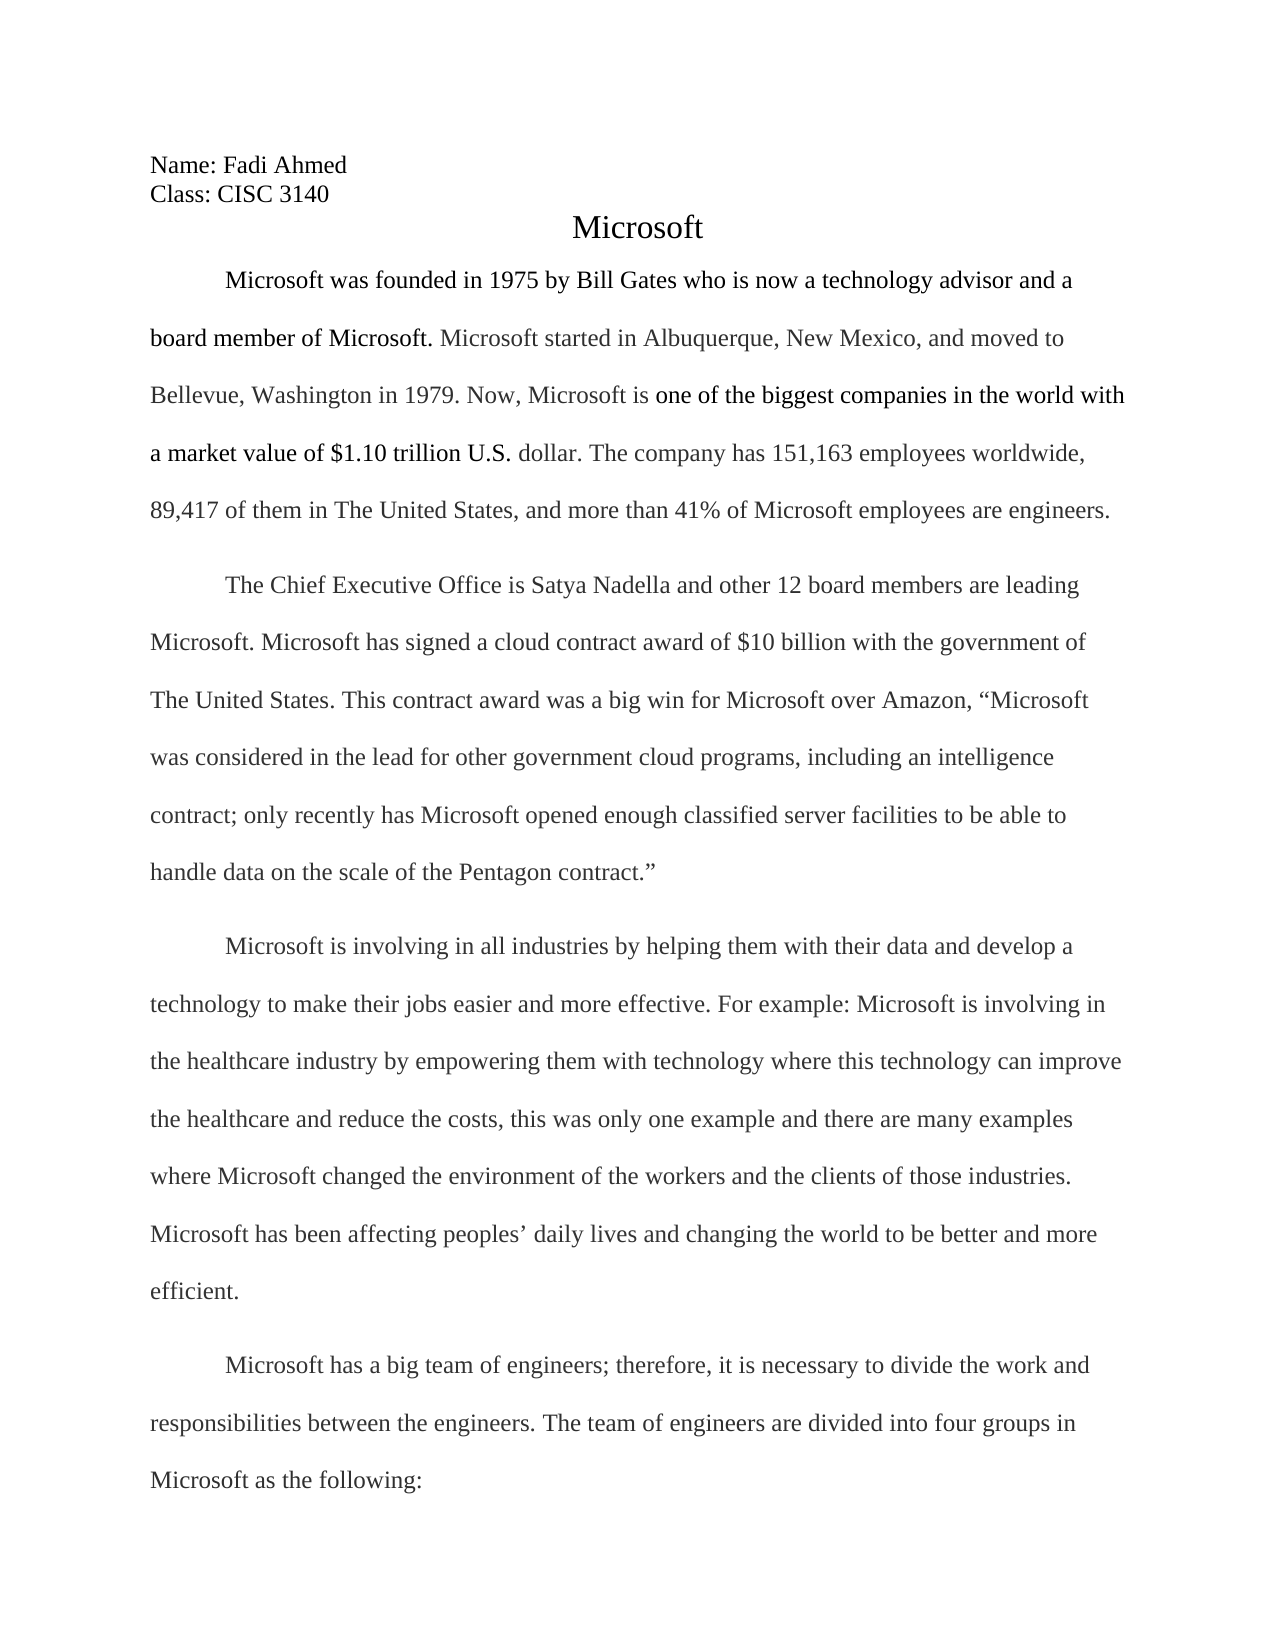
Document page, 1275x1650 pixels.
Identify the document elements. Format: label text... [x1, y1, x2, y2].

text Microsoft has a big team of engineers; therefore, it is necessary to divide the work and responsibilities between the engineers. The team of engineers are divided into four groups in Microsoft as the following: [150, 1351, 1125, 1494]
text Class: CISC 3140 [150, 179, 1125, 207]
text Microsoft was founded in 1975 by Bill Gates who is now a technology advisor and a board member of Microsoft. Microsoft started in Albuquerque, New Mexico, and moved to Bellevue, Washington in 1979. Now, Microsoft is one of the biggest companies in the world with a market value of $1.10 trillion U.S. dollar. The company has 151,163 employees worldwide, 89,417 of them in The United States, and more than 41% of Microsoft employees are engineers. [150, 266, 1125, 524]
text Microsoft is involving in all industries by helping them with their data and develop a technology to make their jobs easier and more effective. For example: Microsoft is involving in the healthcare industry by empowering them with technology where this technology can improve the healthcare and reduce the costs, this was only one example and there are many examples where Microsoft changed the environment of the workers and the clients of those industries. Microsoft has been affecting peoples’ daily lives and changing the world to be better and more efficient. [150, 931, 1125, 1305]
text The Chief Executive Office is Satya Nadella and other 12 board members are leading Microsoft. Microsoft has signed a cloud contract award of $10 billion with the government of The United States. This contract award was a big win for Microsoft over Amazon, “Microsoft was considered in the lead for other government cloud programs, including an intelligence contract; only recently has Microsoft opened enough classified server facilities to be able to handle data on the scale of the Pentagon contract.” [150, 570, 1125, 886]
text Microsoft [150, 207, 1125, 246]
text Name: Fadi Ahmed [150, 150, 1125, 179]
